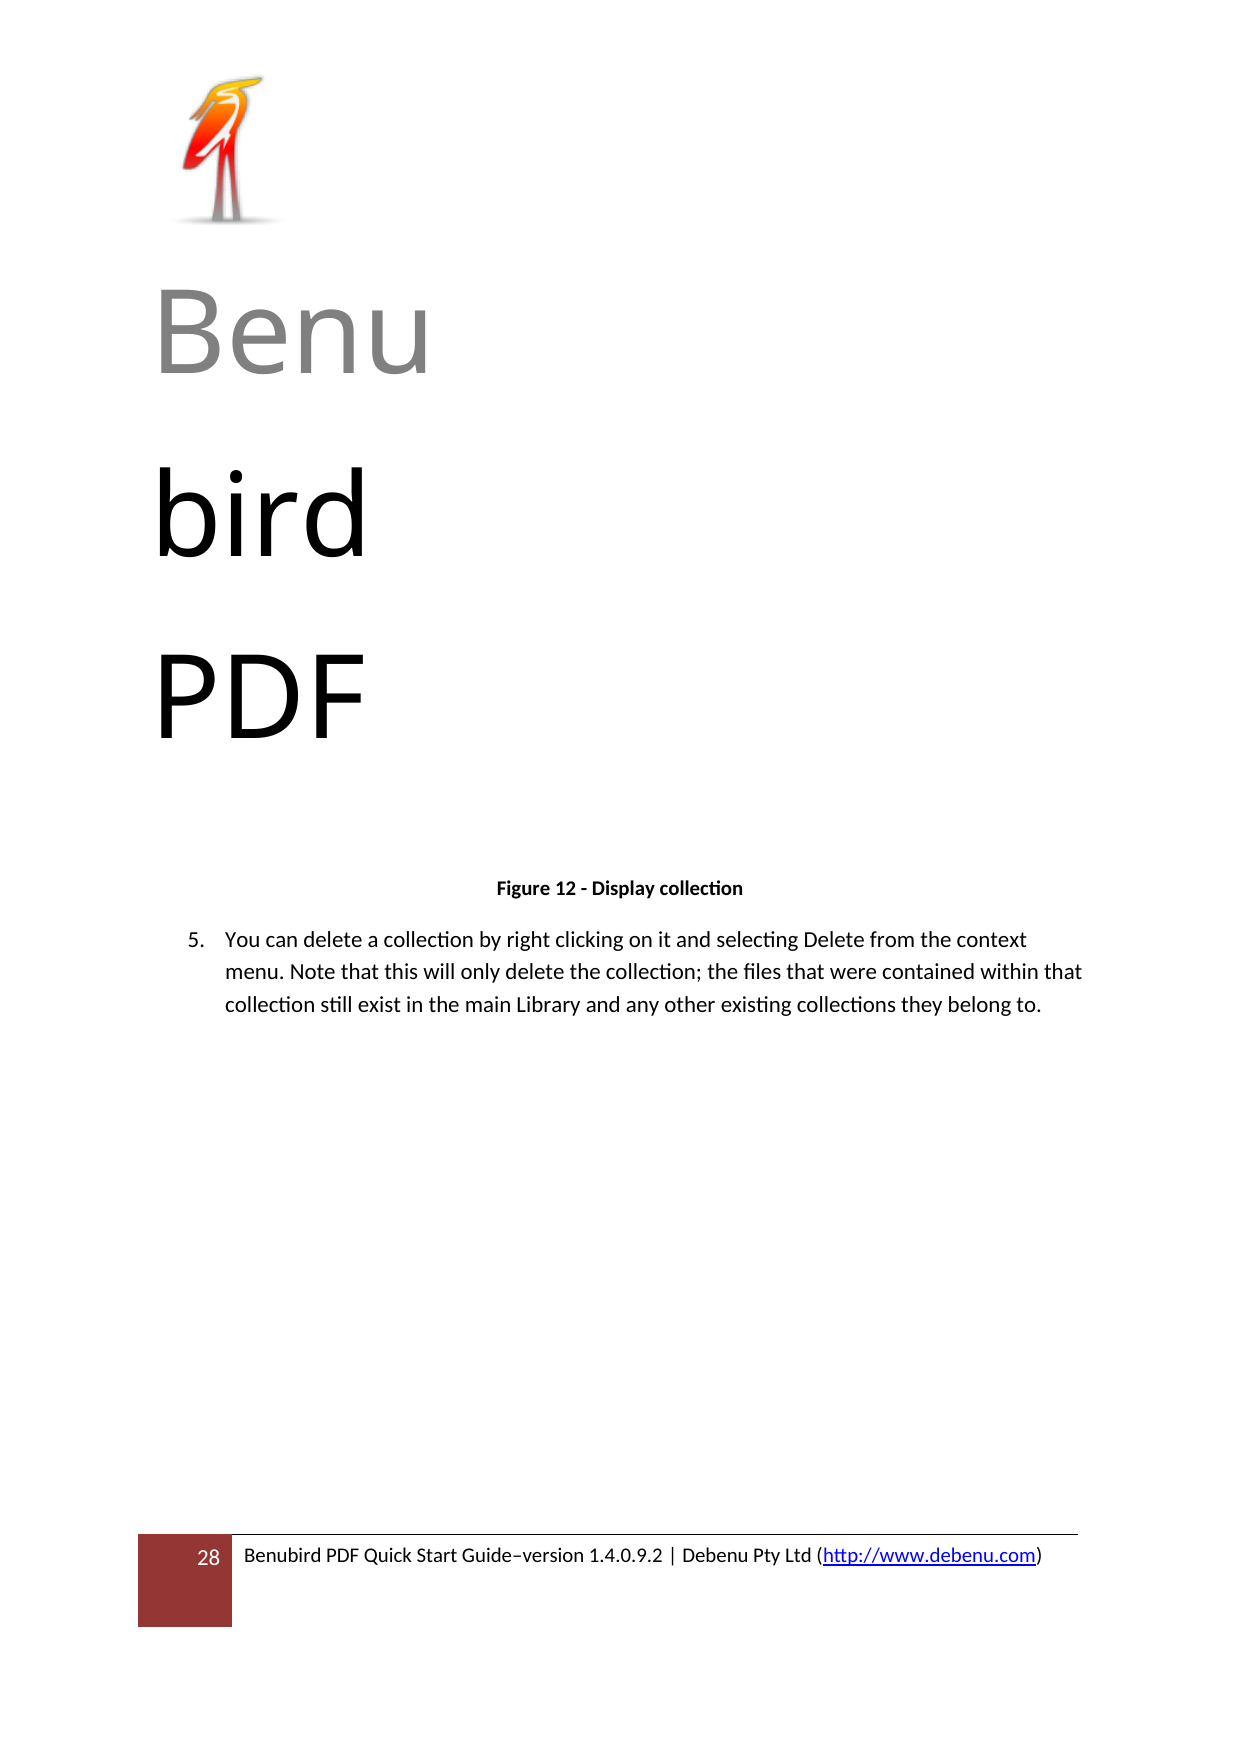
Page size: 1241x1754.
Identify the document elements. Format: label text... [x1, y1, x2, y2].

list You can delete a collection by right clicking on it and selecting Delete from the context menu. Note that this will only delete the collection; the files that were contained within that collection still exist in the main Library and any other existing collections they belong to. [187, 925, 1090, 1018]
text Figure 12 - Display collection [150, 875, 1090, 901]
picture [150, 73, 302, 226]
